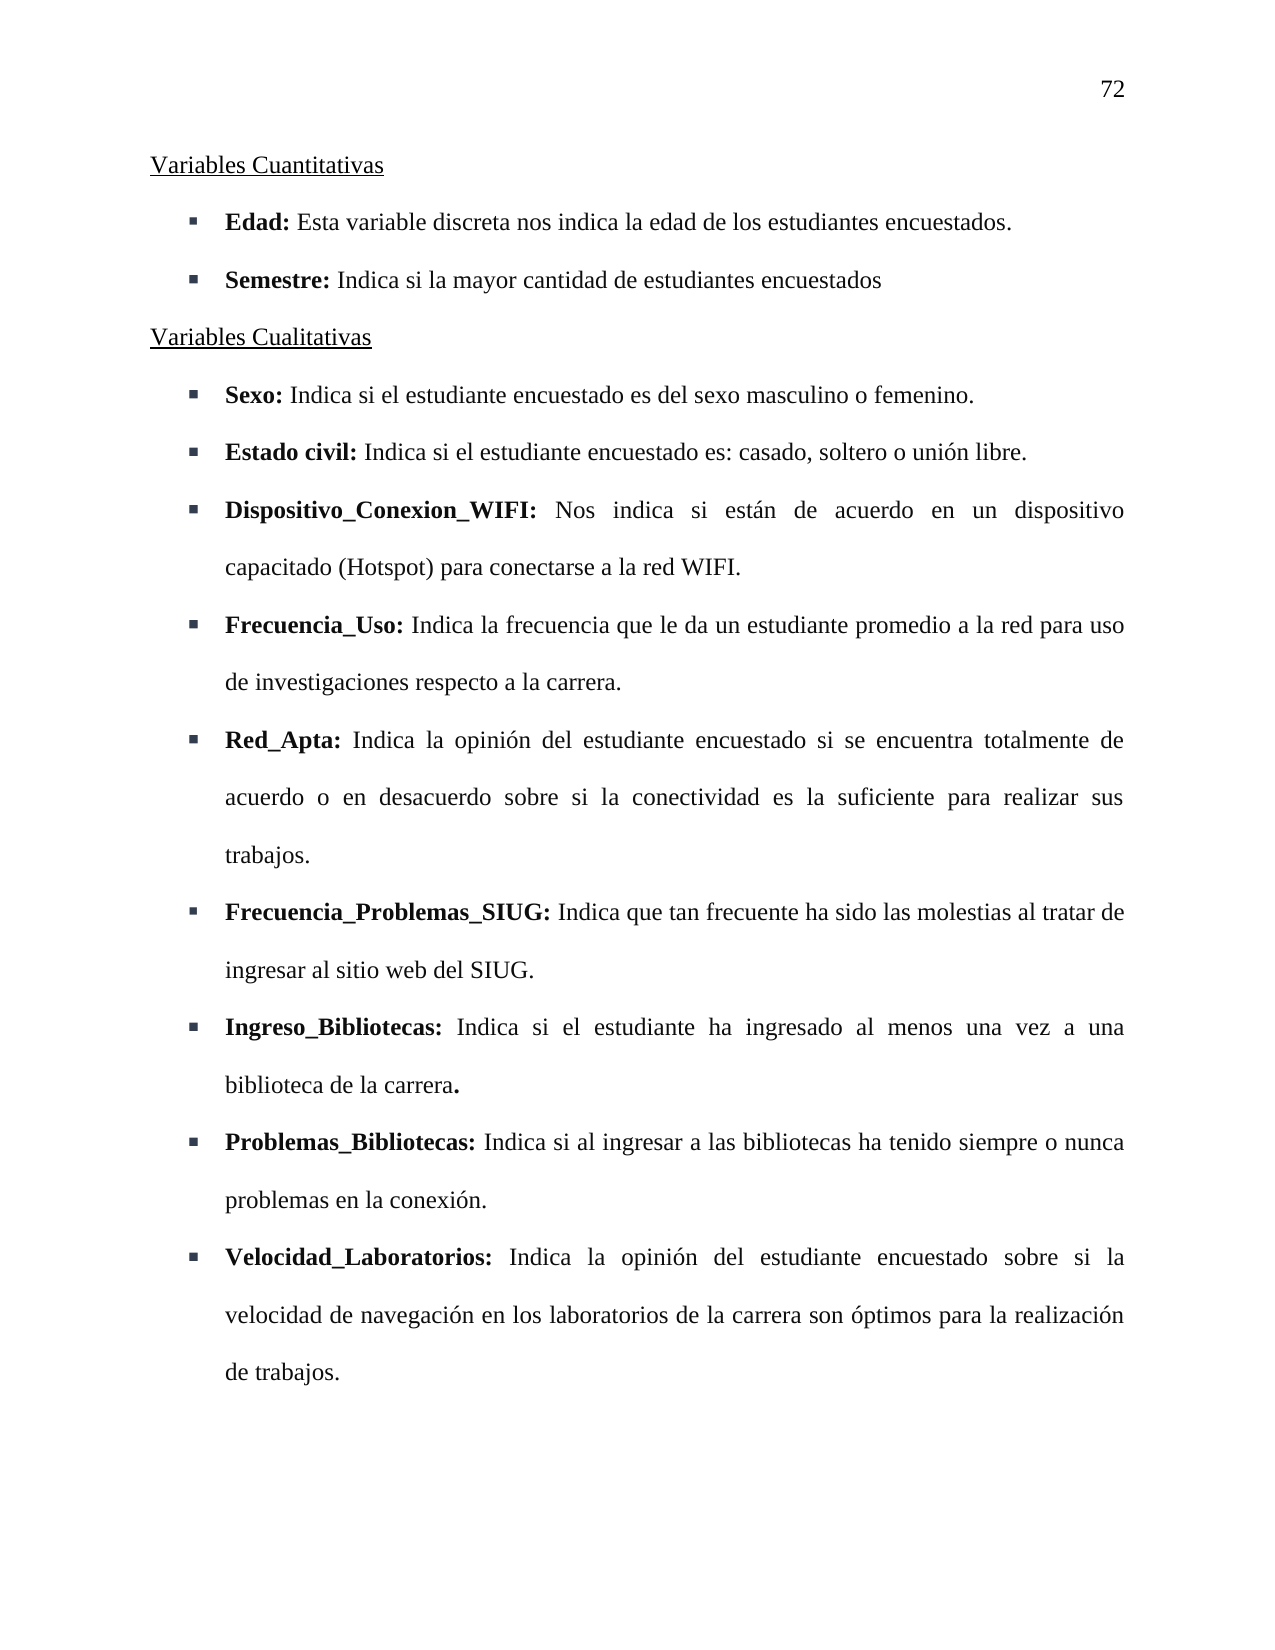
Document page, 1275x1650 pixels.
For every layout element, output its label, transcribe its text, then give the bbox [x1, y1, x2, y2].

list Red_Apta: Indica la opinión del estudiante encuestado si se encuentra totalmente de acuerdo o en desacuerdo sobre si la conectividad es la suficiente para realizar sus trabajos. [187, 725, 1125, 869]
list Frecuencia_Uso: Indica la frecuencia que le da un estudiante promedio a la red para uso de investigaciones respecto a la carrera. [187, 610, 1125, 696]
list Dispositivo_Conexion_WIFI: Nos indica si están de acuerdo en un dispositivo capacitado (Hotspot) para conectarse a la red WIFI. [187, 495, 1125, 581]
list Edad: Esta variable discreta nos indica la edad de los estudiantes encuestados. [187, 207, 1125, 236]
list Velocidad_Laboratorios: Indica la opinión del estudiante encuestado sobre si la velocidad de navegación en los laboratorios de la carrera son óptimos para la realización de trabajos. [187, 1242, 1125, 1386]
list Ingreso_Bibliotecas: Indica si el estudiante ha ingresado al menos una vez a una biblioteca de la carrera. [187, 1012, 1125, 1099]
list Semestre: Indica si la mayor cantidad de estudiantes encuestados [187, 265, 1125, 294]
list Sexo: Indica si el estudiante encuestado es del sexo masculino o femenino. [187, 380, 1125, 409]
text Variables Cuantitativas [150, 150, 1125, 179]
list Estado civil: Indica si el estudiante encuestado es: casado, soltero o unión libre. [187, 437, 1125, 466]
text Variables Cualitativas [150, 322, 1125, 351]
list Frecuencia_Problemas_SIUG: Indica que tan frecuente ha sido las molestias al tratar de ingresar al sitio web del SIUG. [187, 897, 1125, 984]
list Problemas_Bibliotecas: Indica si al ingresar a las bibliotecas ha tenido siempre o nunca problemas en la conexión. [187, 1127, 1125, 1214]
